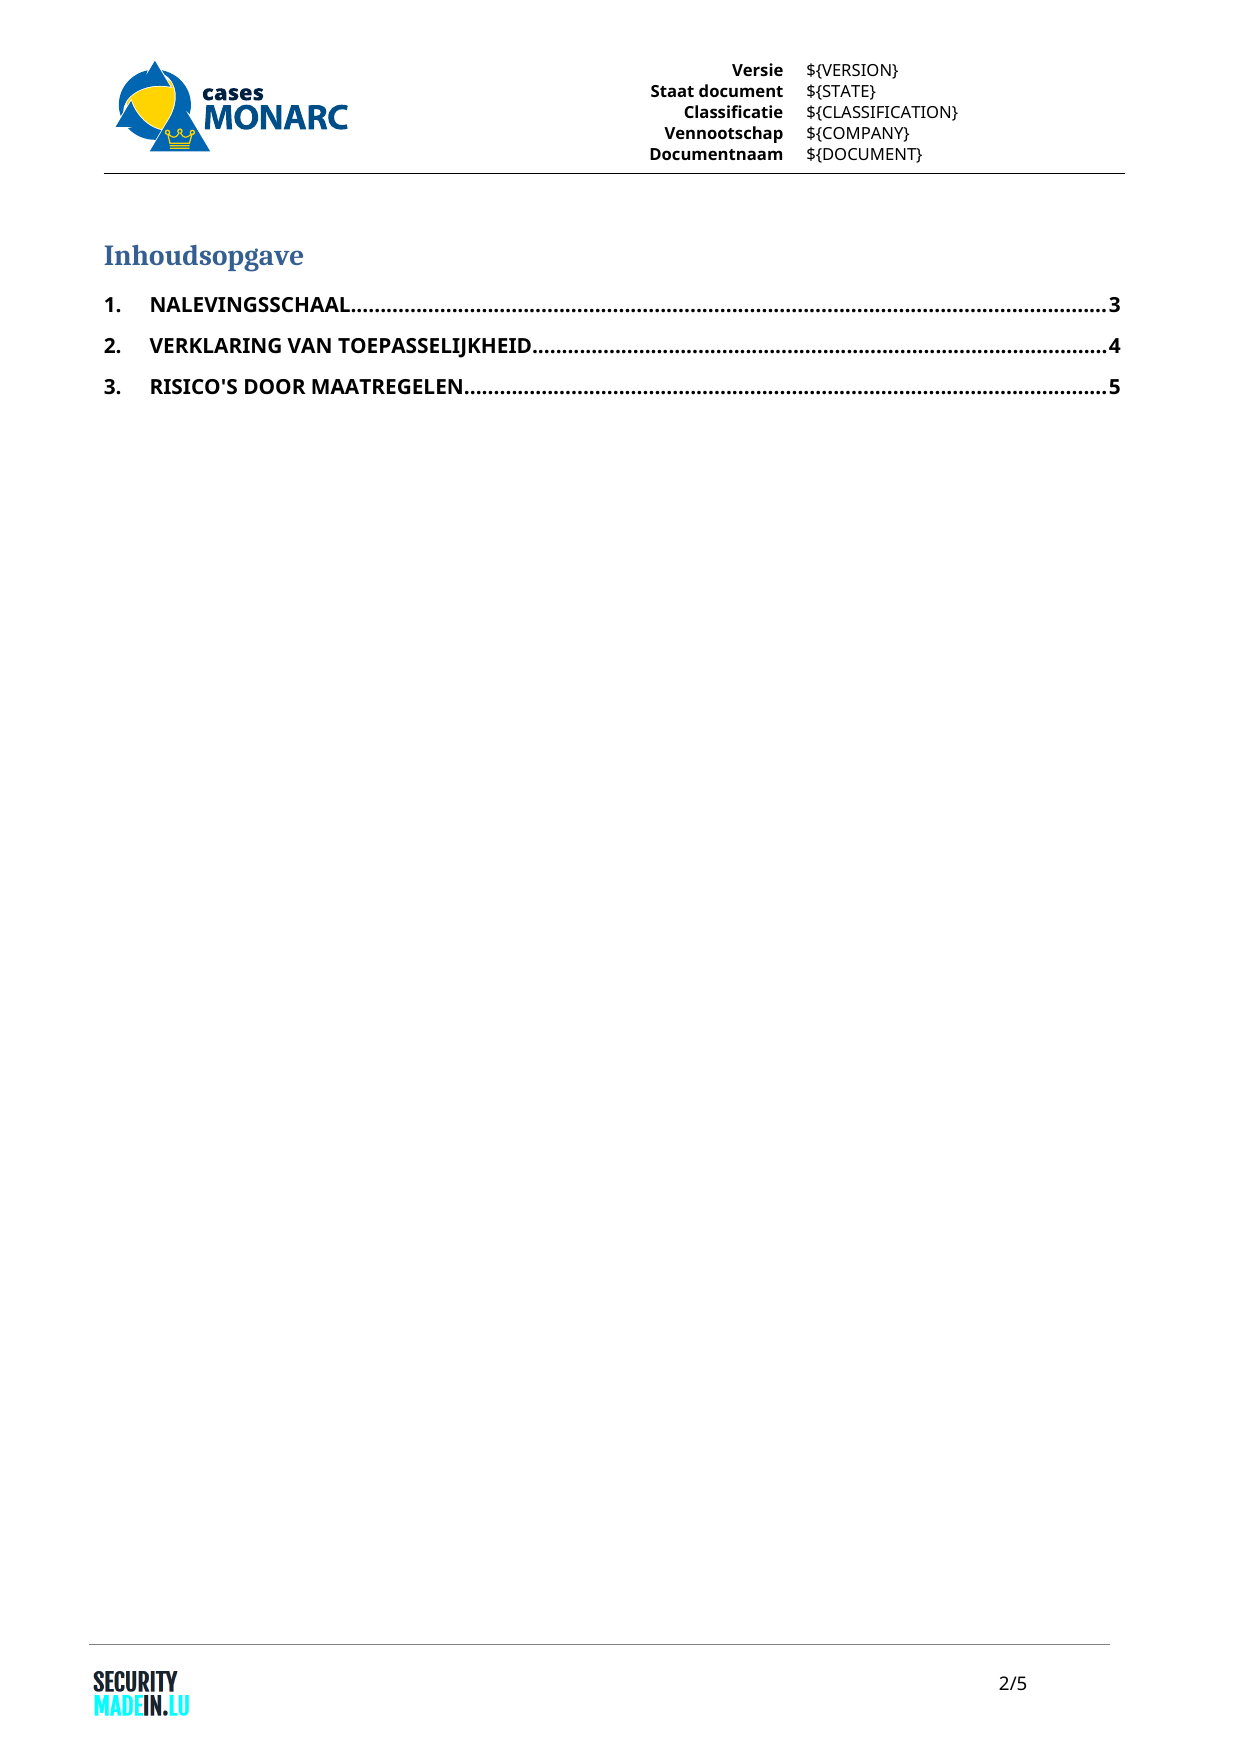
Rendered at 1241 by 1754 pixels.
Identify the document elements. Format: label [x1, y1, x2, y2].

picture [92, 1667, 191, 1719]
